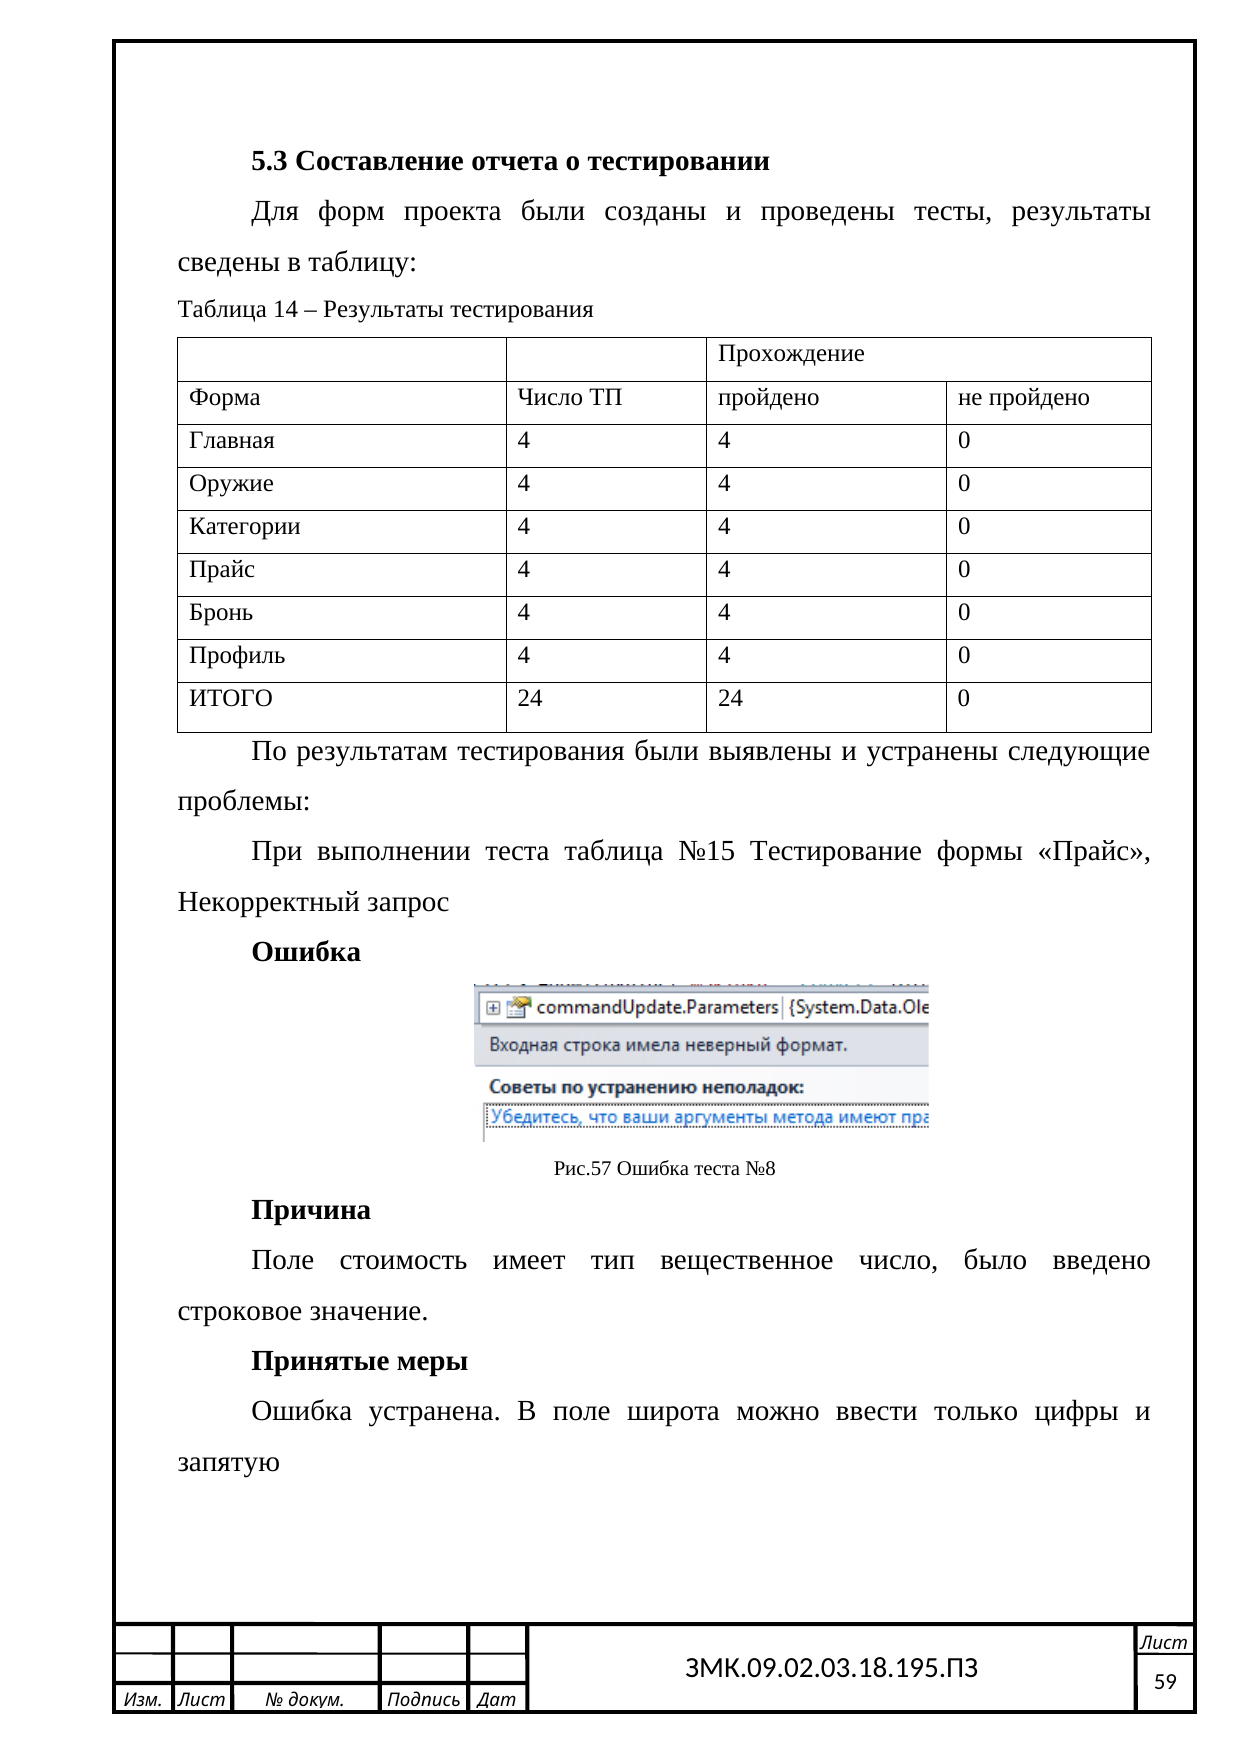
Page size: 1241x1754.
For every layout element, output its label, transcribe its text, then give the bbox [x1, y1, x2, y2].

table_cell ИТОГО [178, 683, 506, 732]
text Ошибка [177, 934, 1152, 967]
table_cell Категории [178, 511, 506, 553]
table_cell 0 [947, 554, 1151, 596]
table_cell Главная [178, 425, 506, 467]
text Ошибка устранена. В поле широта можно ввести только цифры и запятую [177, 1393, 1152, 1477]
table_cell 4 [507, 425, 706, 467]
table_cell 24 [507, 683, 706, 732]
table_cell Форма [178, 382, 506, 424]
table_cell 24 [707, 683, 946, 732]
table_cell Бронь [178, 597, 506, 639]
table_cell Число ТП [507, 382, 706, 424]
table_cell 4 [707, 468, 946, 510]
table_header [507, 338, 706, 381]
table_cell 4 [707, 554, 946, 596]
text Причина [177, 1192, 1152, 1226]
table_cell не пройдено [947, 382, 1151, 424]
table_cell 0 [947, 425, 1151, 467]
table_cell 0 [947, 597, 1151, 639]
table_cell 4 [707, 597, 946, 639]
table_cell 4 [507, 554, 706, 596]
text При выполнении теста таблица №15 Тестирование формы «Прайс», Некорректный запрос [177, 833, 1152, 917]
text Принятые меры [177, 1343, 1152, 1377]
table_cell 0 [947, 640, 1151, 682]
table_cell Прайс [178, 554, 506, 596]
table_cell пройдено [707, 382, 946, 424]
table_header Прохождение [707, 338, 1151, 381]
text Для форм проекта были созданы и проведены тесты, результаты сведены в таблицу: [177, 193, 1152, 277]
text 5.3 Составление отчета о тестировании [177, 143, 1152, 177]
table_cell 4 [507, 597, 706, 639]
text По результатам тестирования были выявлены и устранены следующие проблемы: [177, 733, 1152, 817]
text Поле стоимость имеет тип вещественное число, было введено строковое значение. [177, 1242, 1152, 1326]
table_cell Оружие [178, 468, 506, 510]
table_cell 0 [947, 468, 1151, 510]
picture [474, 984, 929, 1142]
text Таблица 14 – Результаты тестирования [177, 294, 1152, 323]
table_cell 4 [507, 511, 706, 553]
table_header [178, 338, 506, 381]
table_cell 0 [947, 683, 1151, 732]
table_cell 4 [707, 640, 946, 682]
table_cell 4 [507, 468, 706, 510]
table_cell 4 [707, 511, 946, 553]
text Рис.57 Ошибка теста №8 [177, 1156, 1152, 1180]
table_cell 0 [947, 511, 1151, 553]
table_cell 4 [507, 640, 706, 682]
table_cell 4 [707, 425, 946, 467]
table_cell Профиль [178, 640, 506, 682]
